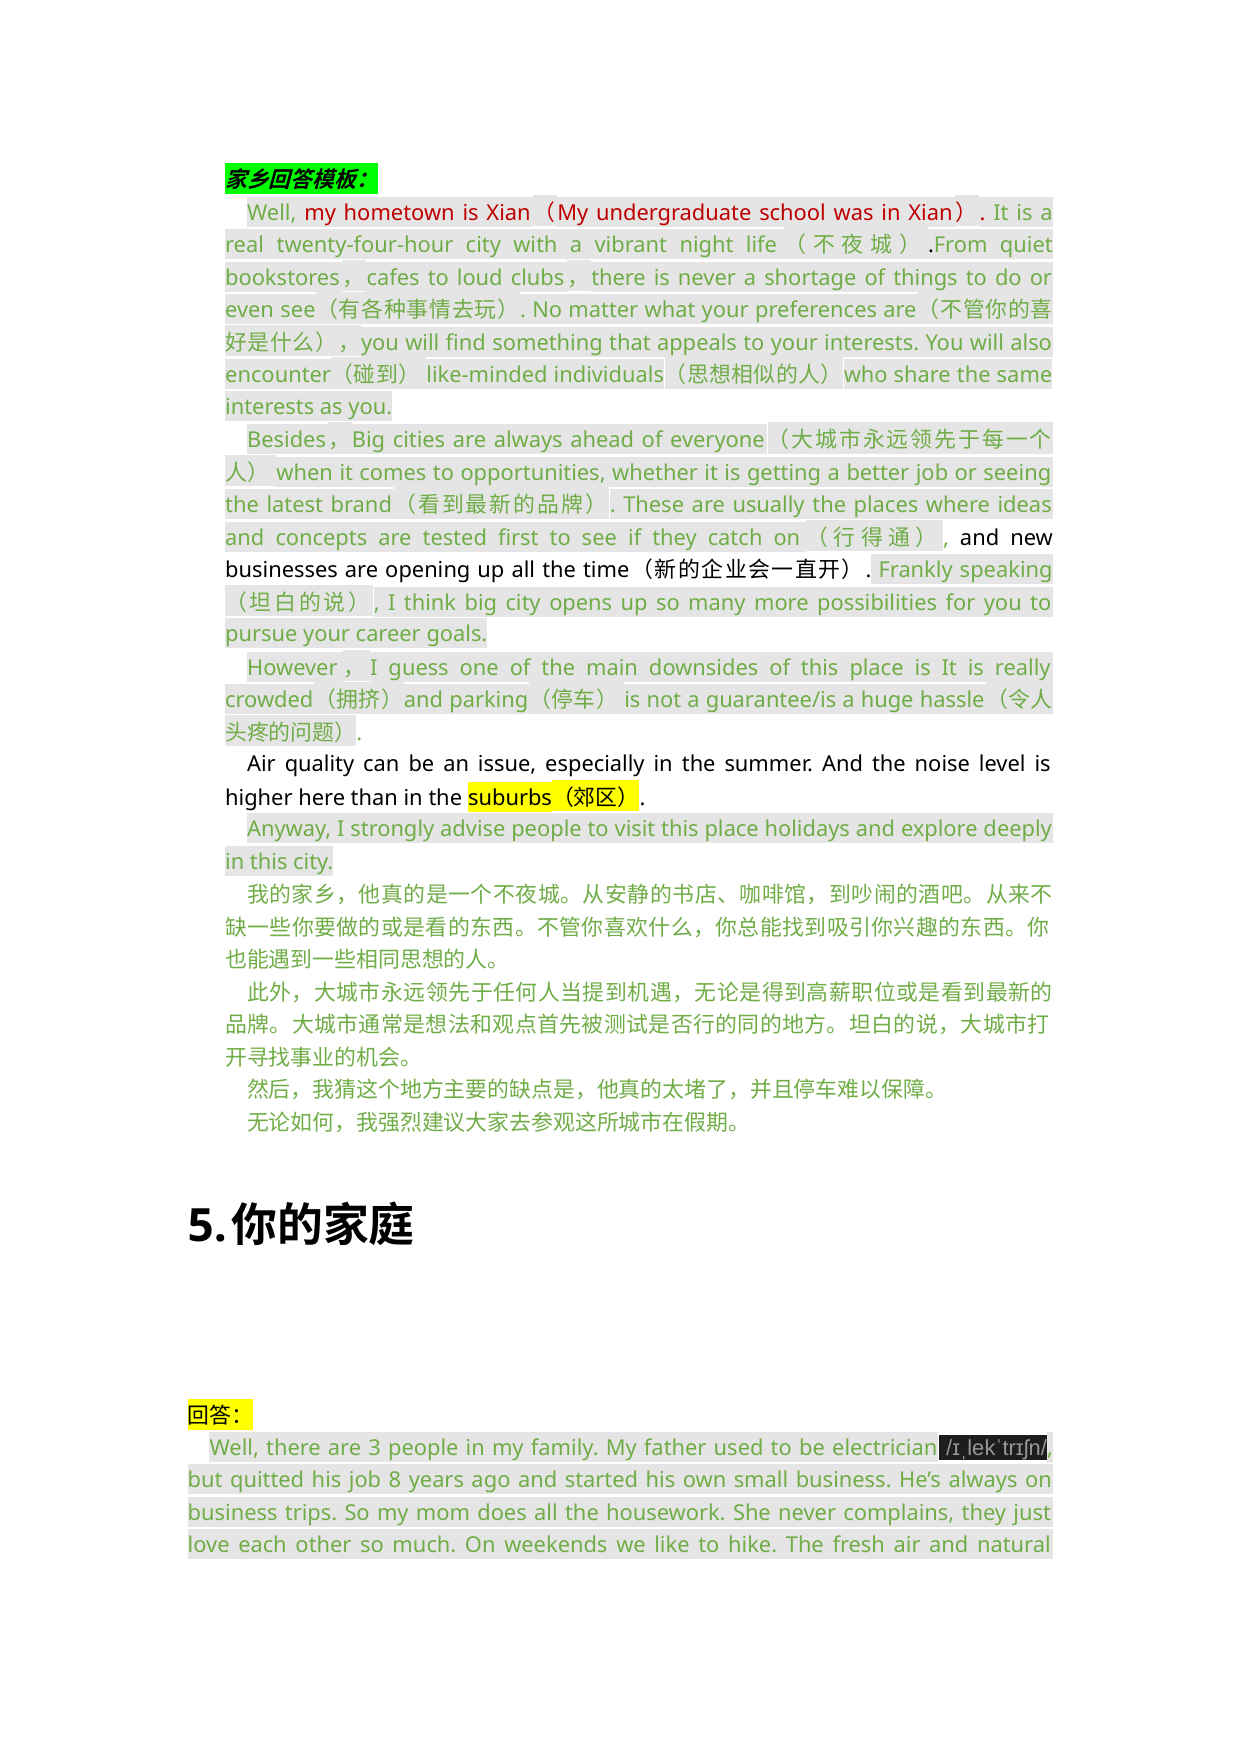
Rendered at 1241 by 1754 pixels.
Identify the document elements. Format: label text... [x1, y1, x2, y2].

list 此外，大城市永远领先于任何人当提到机遇，无论是得到高薪职位或是看到最新的品牌。大城市通常是想法和观点首先被测试是否行的同的地方。坦白的说，大城市打开寻找事业的机会。 [225, 974, 1053, 1072]
list Air quality can be an issue, especially in the summer. And the noise level is higher here than in the suburbs（郊区）. [225, 747, 1053, 812]
subtitle 你的家庭 [187, 1172, 1053, 1270]
list Anyway, I strongly advise people to visit this place holidays and explore deeply in this city. [225, 812, 1053, 877]
list 然后，我猜这个地方主要的缺点是，他真的太堵了，并且停车难以保障。 [225, 1072, 1053, 1104]
list Besides，Big cities are always ahead of everyone（大城市永远领先于每一个人） when it comes to opportunities, whether it is getting a better job or seeing the latest brand（看到最新的品牌）. These are usually the places where ideas and concepts are tested first to see if they catch on（行得通）, and new businesses are opening up all the time（新的企业会一直开）. Frankly speaking（坦白的说）, I think big city opens up so many more possibilities for you to pursue your career goals. [225, 422, 1053, 457]
list Besides，Big cities are always ahead of everyone（大城市永远领先于每一个人） when it comes to opportunities, whether it is getting a better job or seeing the latest brand（看到最新的品牌）. These are usually the places where ideas and concepts are tested first to see if they catch on（行得通）, and new businesses are opening up all the time（新的企业会一直开）. Frankly speaking（坦白的说）, I think big city opens up so many more possibilities for you to pursue your career goals. [225, 487, 1053, 649]
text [187, 1431, 1053, 1561]
list However，I guess one of the main downsides of this place is It is really crowded（拥挤）and parking（停车） is not a guarantee/is a huge hassle（令人头疼的问题）. [225, 649, 1053, 684]
list 无论如何，我强烈建议大家去参观这所城市在假期。 [225, 1104, 1053, 1137]
text 回答： [187, 1398, 1053, 1431]
list Well, my hometown is Xian（My undergraduate school was in Xian）. It is a real twenty-four-hour city with a vibrant night life（不夜城）.From quiet bookstores，cafes to loud clubs，there is never a shortage of things to do or even see（有各种事情去玩）. No matter what your preferences are（不管你的喜好是什么），you will find something that appeals to your interests. You will also encounter（碰到） like-minded individuals（思想相似的人）who share the same interests as you. [225, 357, 1053, 422]
list Well, my hometown is Xian（My undergraduate school was in Xian）. It is a real twenty-four-hour city with a vibrant night life（不夜城）.From quiet bookstores，cafes to loud clubs，there is never a shortage of things to do or even see（有各种事情去玩）. No matter what your preferences are（不管你的喜好是什么），you will find something that appeals to your interests. You will also encounter（碰到） like-minded individuals（思想相似的人）who share the same interests as you. [225, 194, 1053, 229]
list 家乡回答模板： [225, 162, 1053, 194]
list 我的家乡，他真的是一个不夜城。从安静的书店、咖啡馆，到吵闹的酒吧。从来不缺一些你要做的或是看的东西。不管你喜欢什么，你总能找到吸引你兴趣的东西。你也能遇到一些相同思想的人。 [225, 877, 1053, 974]
list However，I guess one of the main downsides of this place is It is really crowded（拥挤）and parking（停车） is not a guarantee/is a huge hassle（令人头疼的问题）. [225, 714, 1053, 747]
